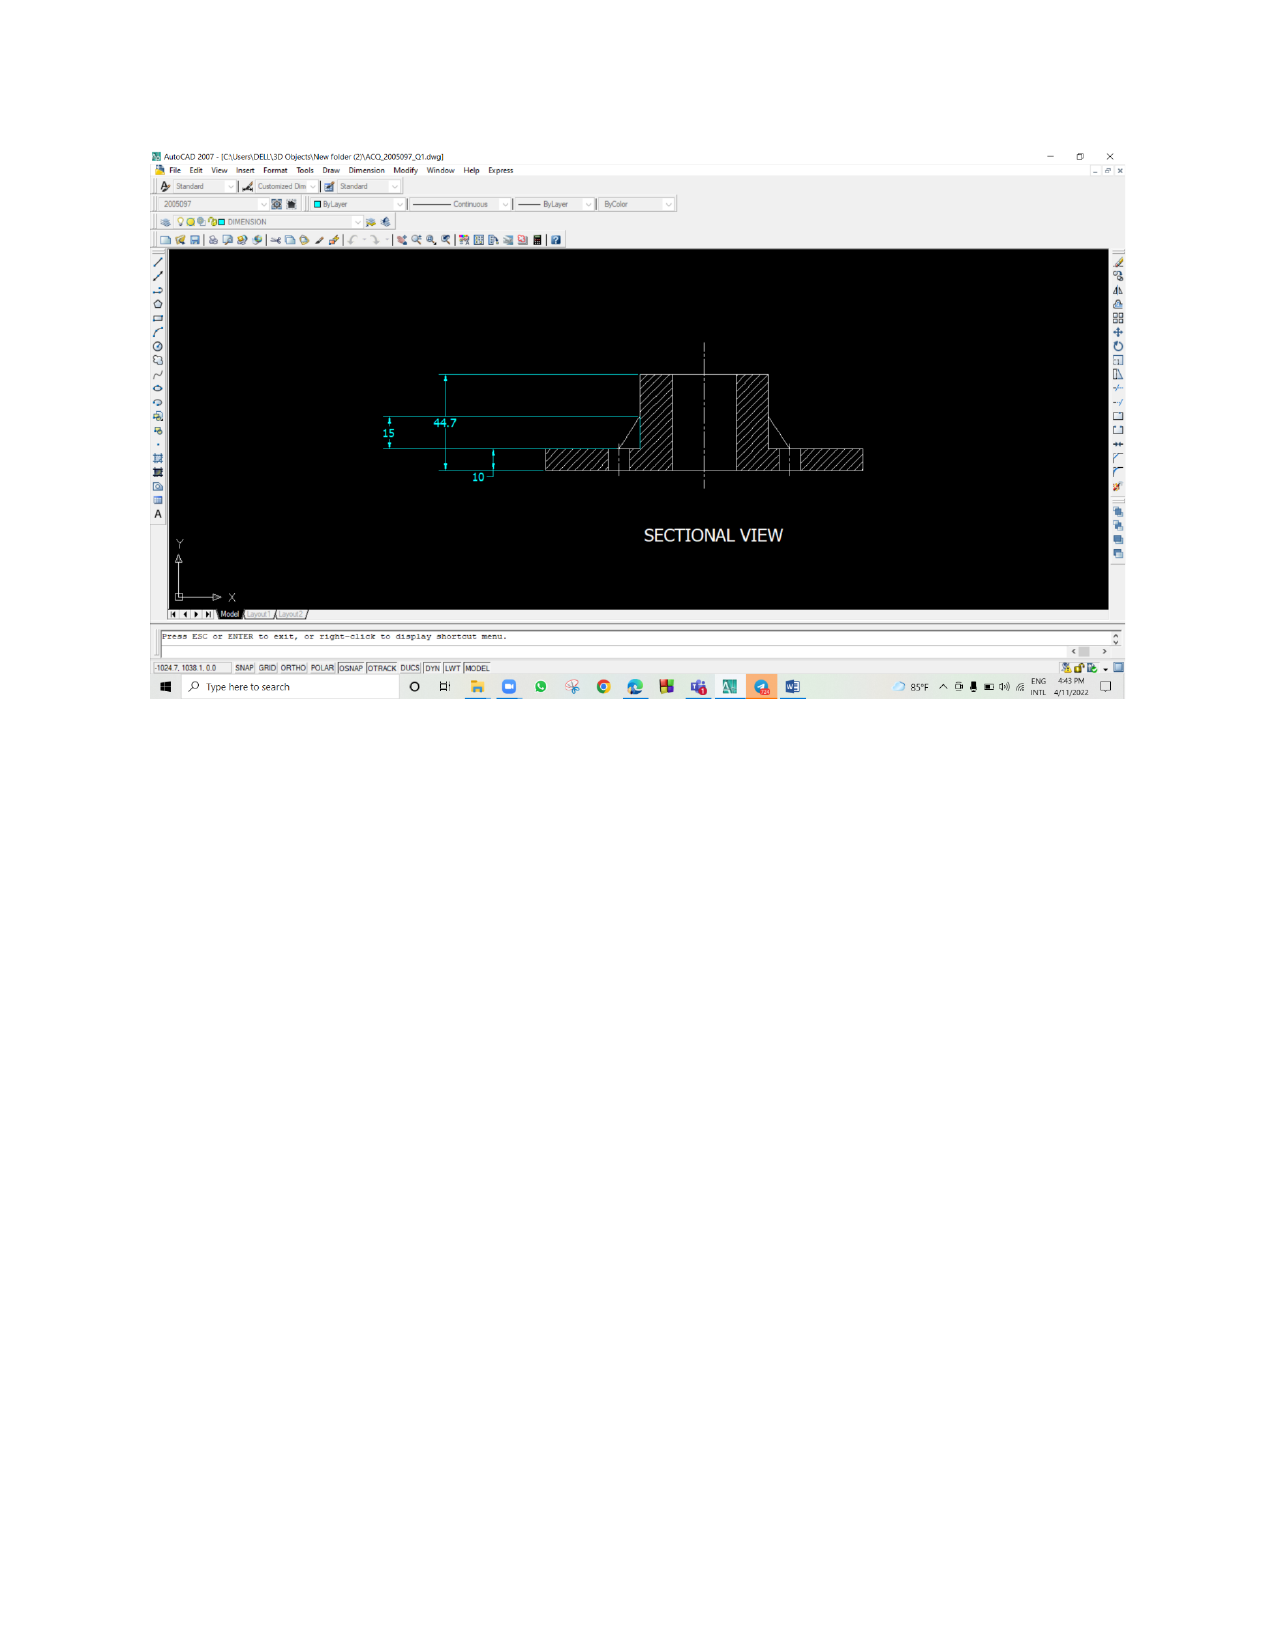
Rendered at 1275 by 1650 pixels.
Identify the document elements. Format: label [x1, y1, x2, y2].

picture [150, 150, 1125, 699]
